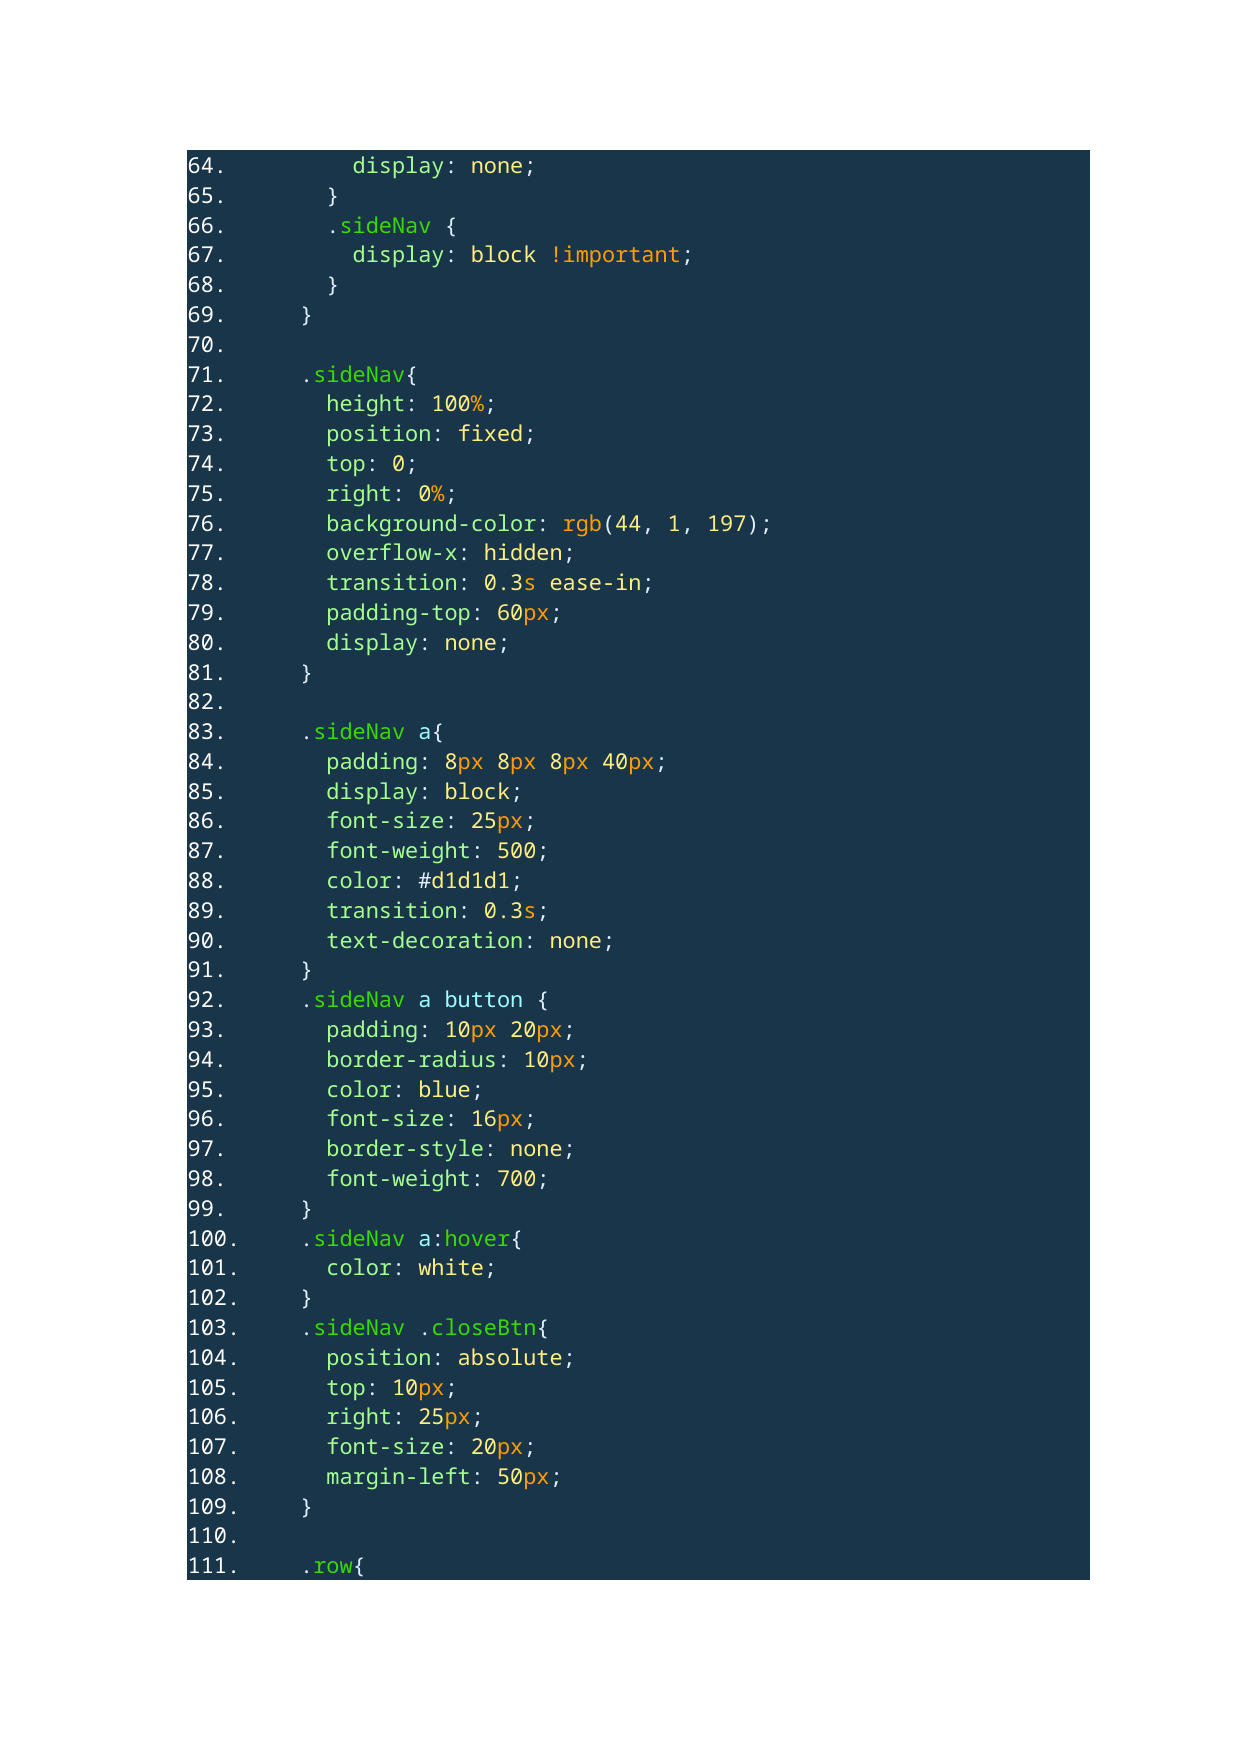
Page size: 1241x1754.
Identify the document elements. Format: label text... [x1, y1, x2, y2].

list .sideNav{ [187, 358, 1090, 388]
list .sideNav a{ [187, 716, 1090, 746]
list display: none; [187, 150, 1090, 180]
list color: white; [187, 1252, 1090, 1282]
list padding-top: 60px; [187, 597, 1090, 627]
list top: 0; [187, 448, 1090, 478]
list font-weight: 500; [187, 835, 1090, 865]
list font-size: 20px; [187, 1431, 1090, 1461]
list } [187, 1491, 1090, 1520]
list font-size: 25px; [187, 805, 1090, 835]
list font-size: 16px; [187, 1103, 1090, 1133]
list .sideNav a button { [187, 984, 1090, 1014]
list overflow-x: hidden; [187, 537, 1090, 567]
list padding: 8px 8px 8px 40px; [187, 746, 1090, 776]
list color: #d1d1d1; [187, 865, 1090, 895]
list display: none; [187, 627, 1090, 656]
list border-radius: 10px; [187, 1044, 1090, 1073]
list .sideNav .closeBtn{ [187, 1312, 1090, 1342]
list right: 25px; [187, 1401, 1090, 1431]
list transition: 0.3s ease-in; [187, 567, 1090, 597]
list position: fixed; [187, 418, 1090, 448]
list .sideNav { [187, 209, 1090, 239]
list position: absolute; [187, 1342, 1090, 1371]
list display: block; [187, 776, 1090, 805]
list } [187, 1193, 1090, 1222]
list border-style: none; [187, 1133, 1090, 1163]
list color: blue; [187, 1073, 1090, 1103]
list display: block !important; [187, 239, 1090, 269]
list } [187, 180, 1090, 209]
list background-color: rgb(44, 1, 197); [187, 507, 1090, 537]
list } [187, 269, 1090, 299]
list right: 0%; [187, 478, 1090, 507]
list .row{ [187, 1550, 1090, 1580]
list } [187, 656, 1090, 686]
list margin-left: 50px; [187, 1461, 1090, 1491]
list } [187, 299, 1090, 329]
list } [187, 954, 1090, 984]
list } [187, 1282, 1090, 1312]
list top: 10px; [187, 1371, 1090, 1401]
list padding: 10px 20px; [187, 1014, 1090, 1044]
list text-decoration: none; [187, 924, 1090, 954]
list font-weight: 700; [187, 1163, 1090, 1193]
list height: 100%; [187, 388, 1090, 418]
list transition: 0.3s; [187, 895, 1090, 924]
list .sideNav a:hover{ [187, 1222, 1090, 1252]
